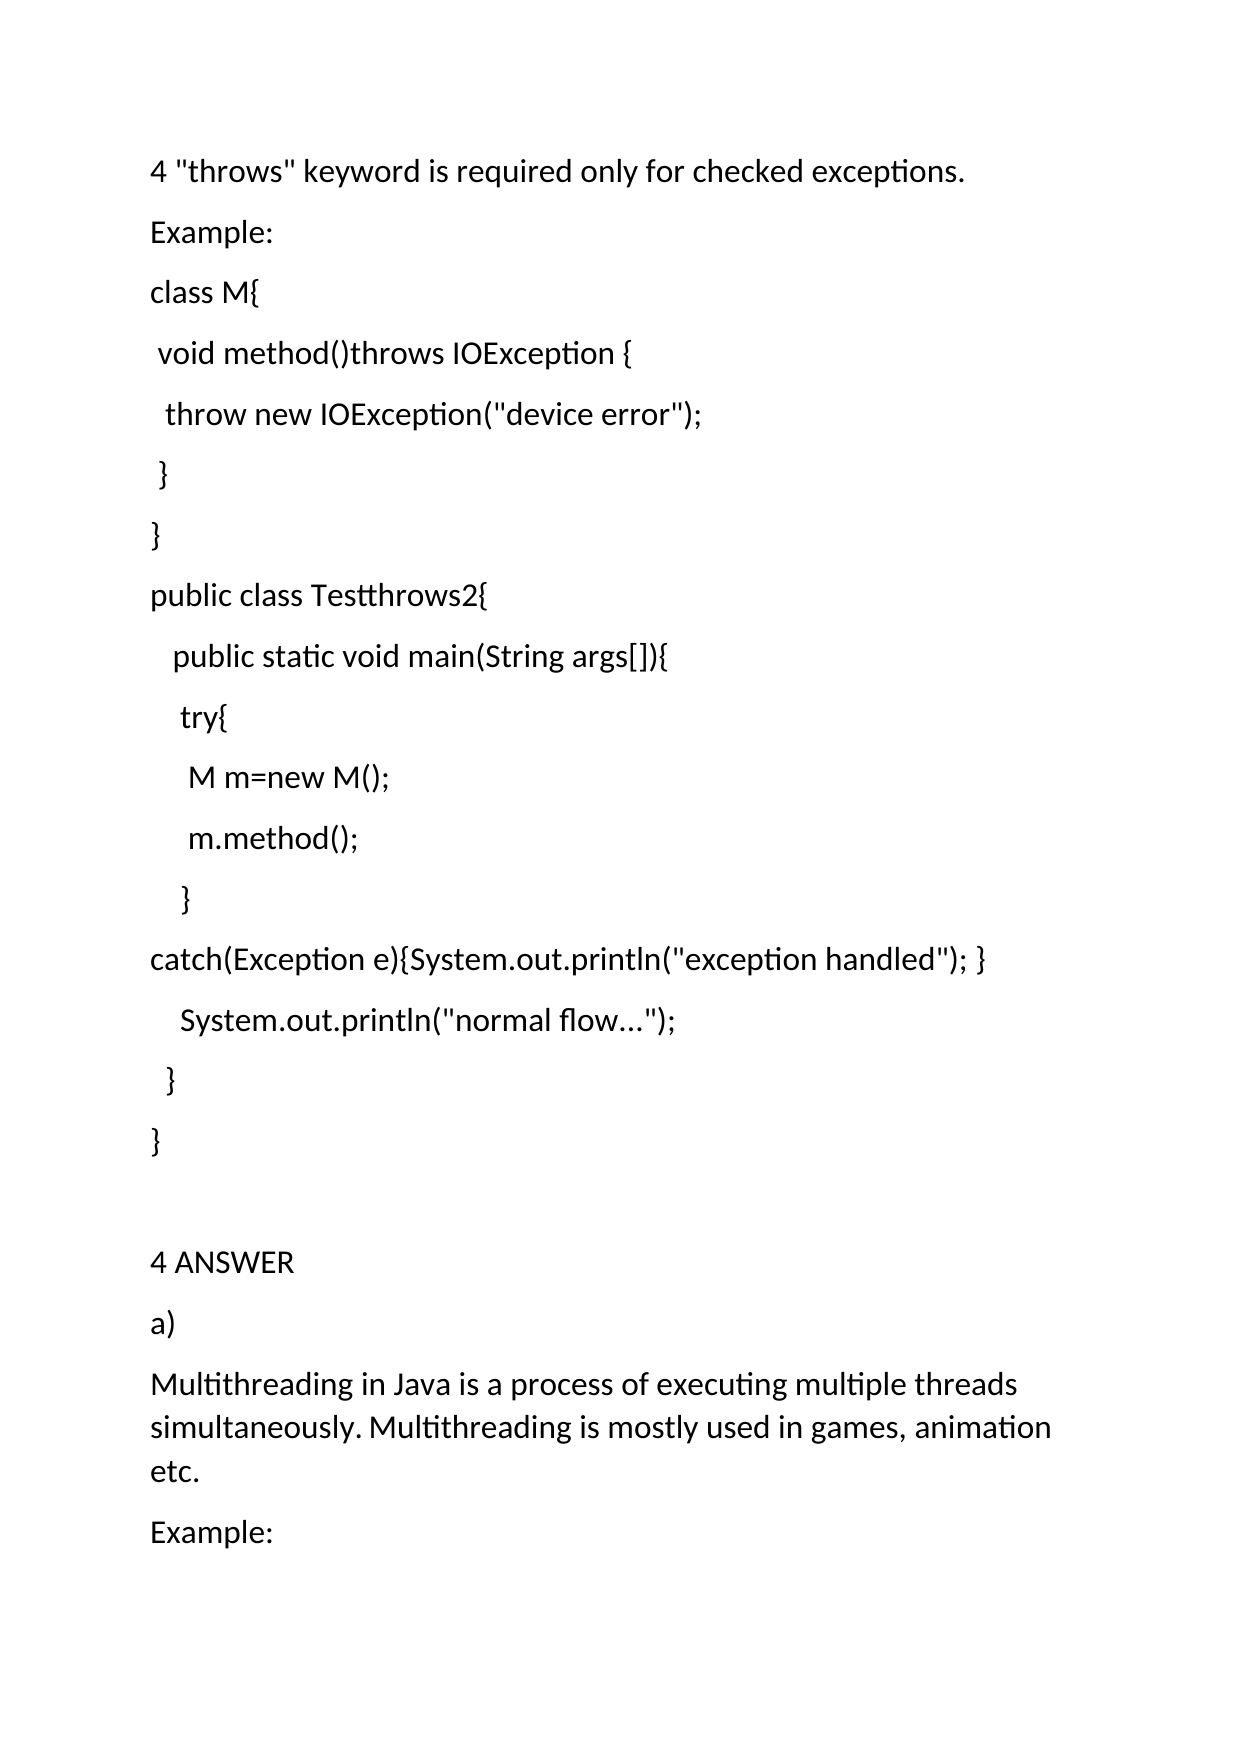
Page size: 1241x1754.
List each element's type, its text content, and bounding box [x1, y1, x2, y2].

text a) [150, 1302, 1090, 1343]
text Multithreading in Java is a process of executing multiple threads simultaneously. Multithreading is mostly used in games, animation etc. [150, 1362, 1090, 1491]
text public static void main(String args[]){ [150, 635, 1090, 676]
text catch(Exception e){System.out.println("exception handled"); } [150, 938, 1090, 979]
text throw new IOException("device error"); [150, 392, 1090, 433]
text } [150, 877, 1090, 918]
text } [150, 1120, 1090, 1161]
text public class Testthrows2{ [150, 574, 1090, 615]
text } [150, 514, 1090, 554]
text 4 ANSWER [150, 1241, 1090, 1282]
text Example: [150, 1511, 1090, 1552]
text try{ [150, 696, 1090, 736]
text 4 "throws" keyword is required only for checked exceptions. [150, 150, 1090, 191]
text m.method(); [150, 817, 1090, 858]
text System.out.println("normal flow..."); [150, 999, 1090, 1039]
text Example: [150, 211, 1090, 251]
text } [150, 453, 1090, 494]
text } [150, 1059, 1090, 1100]
text void method()throws IOException { [150, 332, 1090, 373]
text M m=new M(); [150, 756, 1090, 797]
text class M{ [150, 271, 1090, 312]
